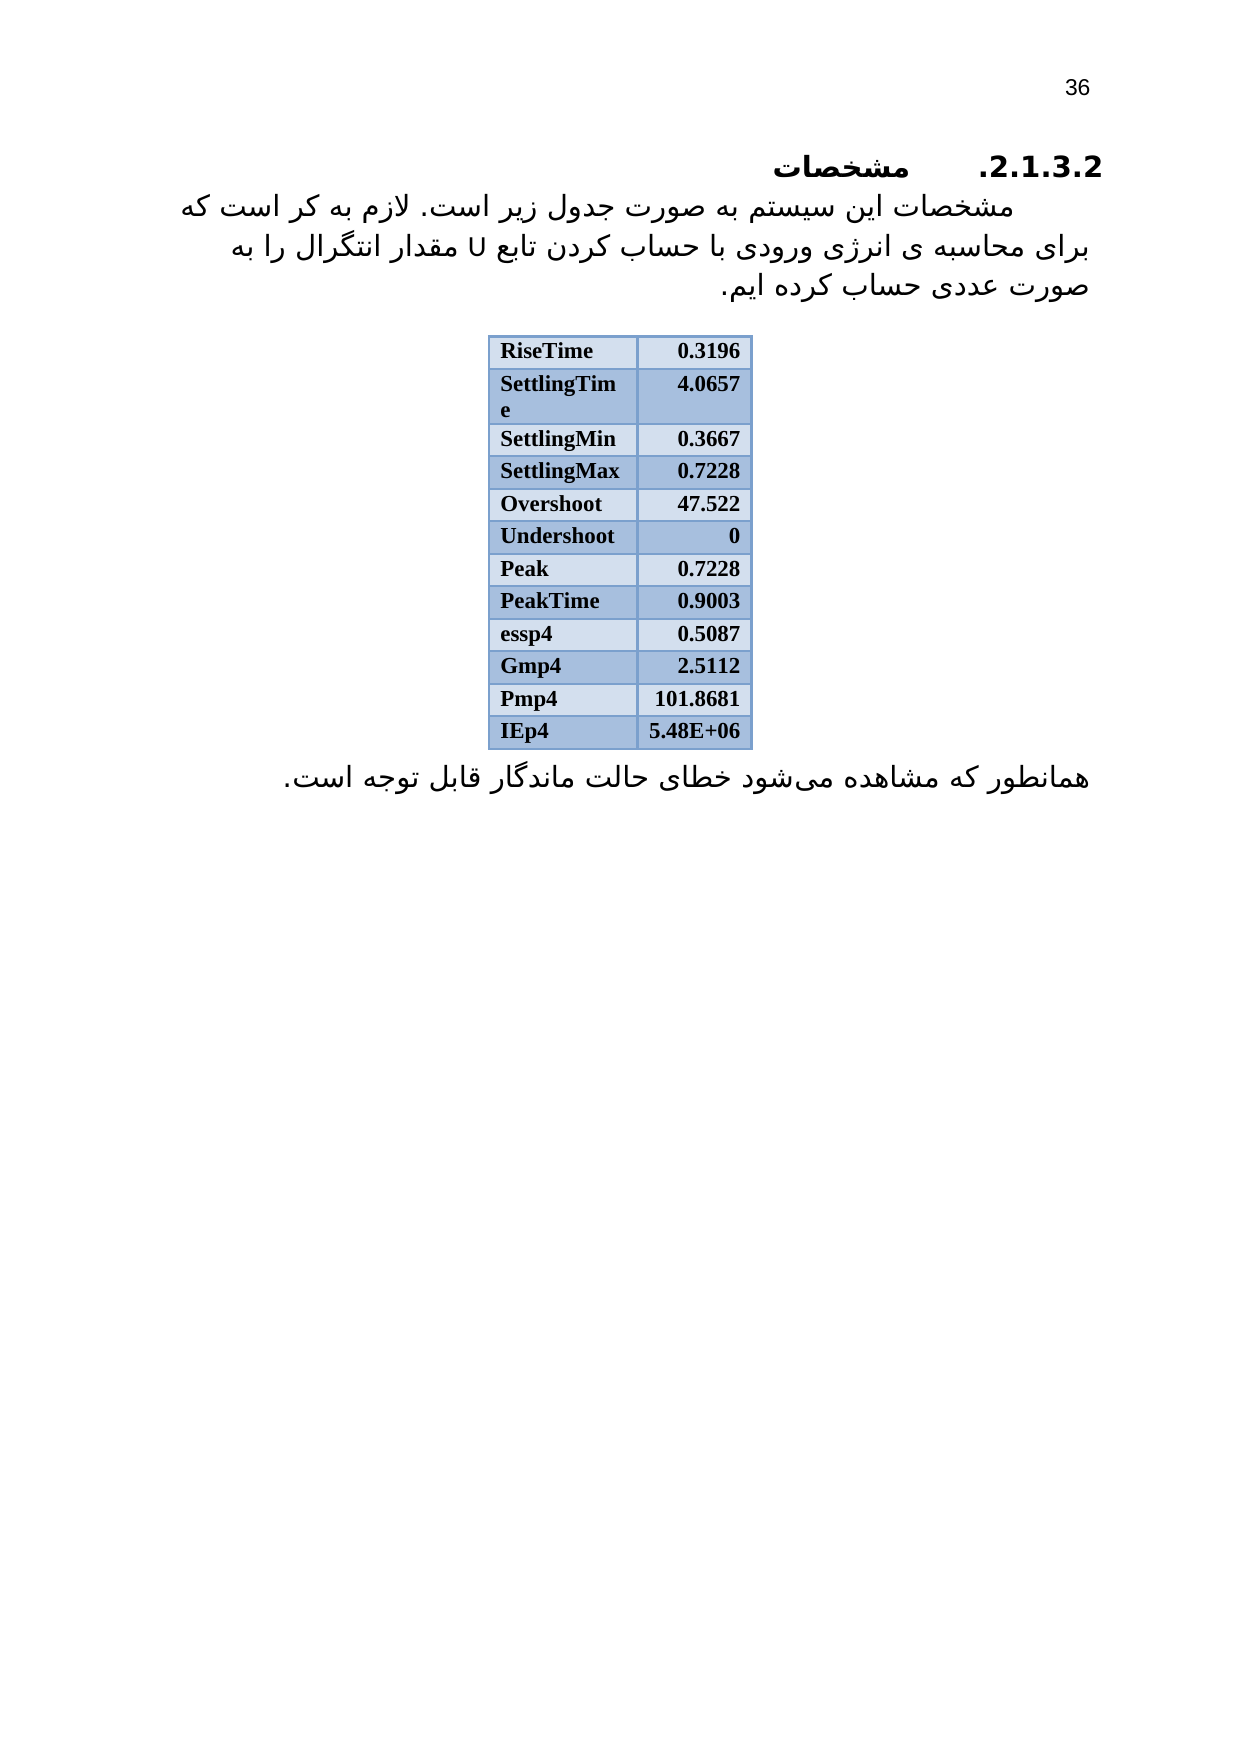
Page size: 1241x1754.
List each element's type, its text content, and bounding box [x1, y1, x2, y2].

table_cell Peak [490, 555, 636, 585]
table_cell 4.0657 [639, 370, 750, 423]
table_cell Gmp4 [490, 652, 636, 683]
text همانطور که مشاهده می‌شود خطای حالت ماندگار قابل توجه است. [150, 761, 1090, 795]
table_cell essp4 [490, 620, 636, 650]
table_cell PeakTime [490, 587, 636, 618]
table_cell 47.522 [639, 490, 750, 520]
table_cell Pmp4 [490, 685, 636, 715]
table_header 0.3196 [639, 338, 750, 368]
table_cell 2.5112 [639, 652, 750, 683]
table_cell IEp4 [490, 717, 636, 748]
table_cell Undershoot [490, 522, 636, 553]
table_cell 0.9003 [639, 587, 750, 618]
table_cell 0.7228 [639, 457, 750, 488]
table_cell 0 [639, 522, 750, 553]
table_cell 0.7228 [639, 555, 750, 585]
table_cell SettlingMin [490, 425, 636, 455]
table_cell 0.5087 [639, 620, 750, 650]
table_cell 0.3667 [639, 425, 750, 455]
table_cell SettlingTime [490, 370, 636, 423]
subtitle مشخصات [150, 150, 978, 184]
table_cell 101.8681 [639, 685, 750, 715]
table_cell Overshoot [490, 490, 636, 520]
table_cell SettlingMax [490, 457, 636, 488]
table_header RiseTime [490, 338, 636, 368]
text مشخصات این سیستم به صورت جدول زیر است. لازم به کر است که برای محاسبه ی انرژی ورودی با حساب کردن تابع U مقدار انتگرال را به صورت عددی حساب کرده ایم. [150, 189, 1090, 302]
table_cell 5.48E+06 [639, 717, 750, 748]
